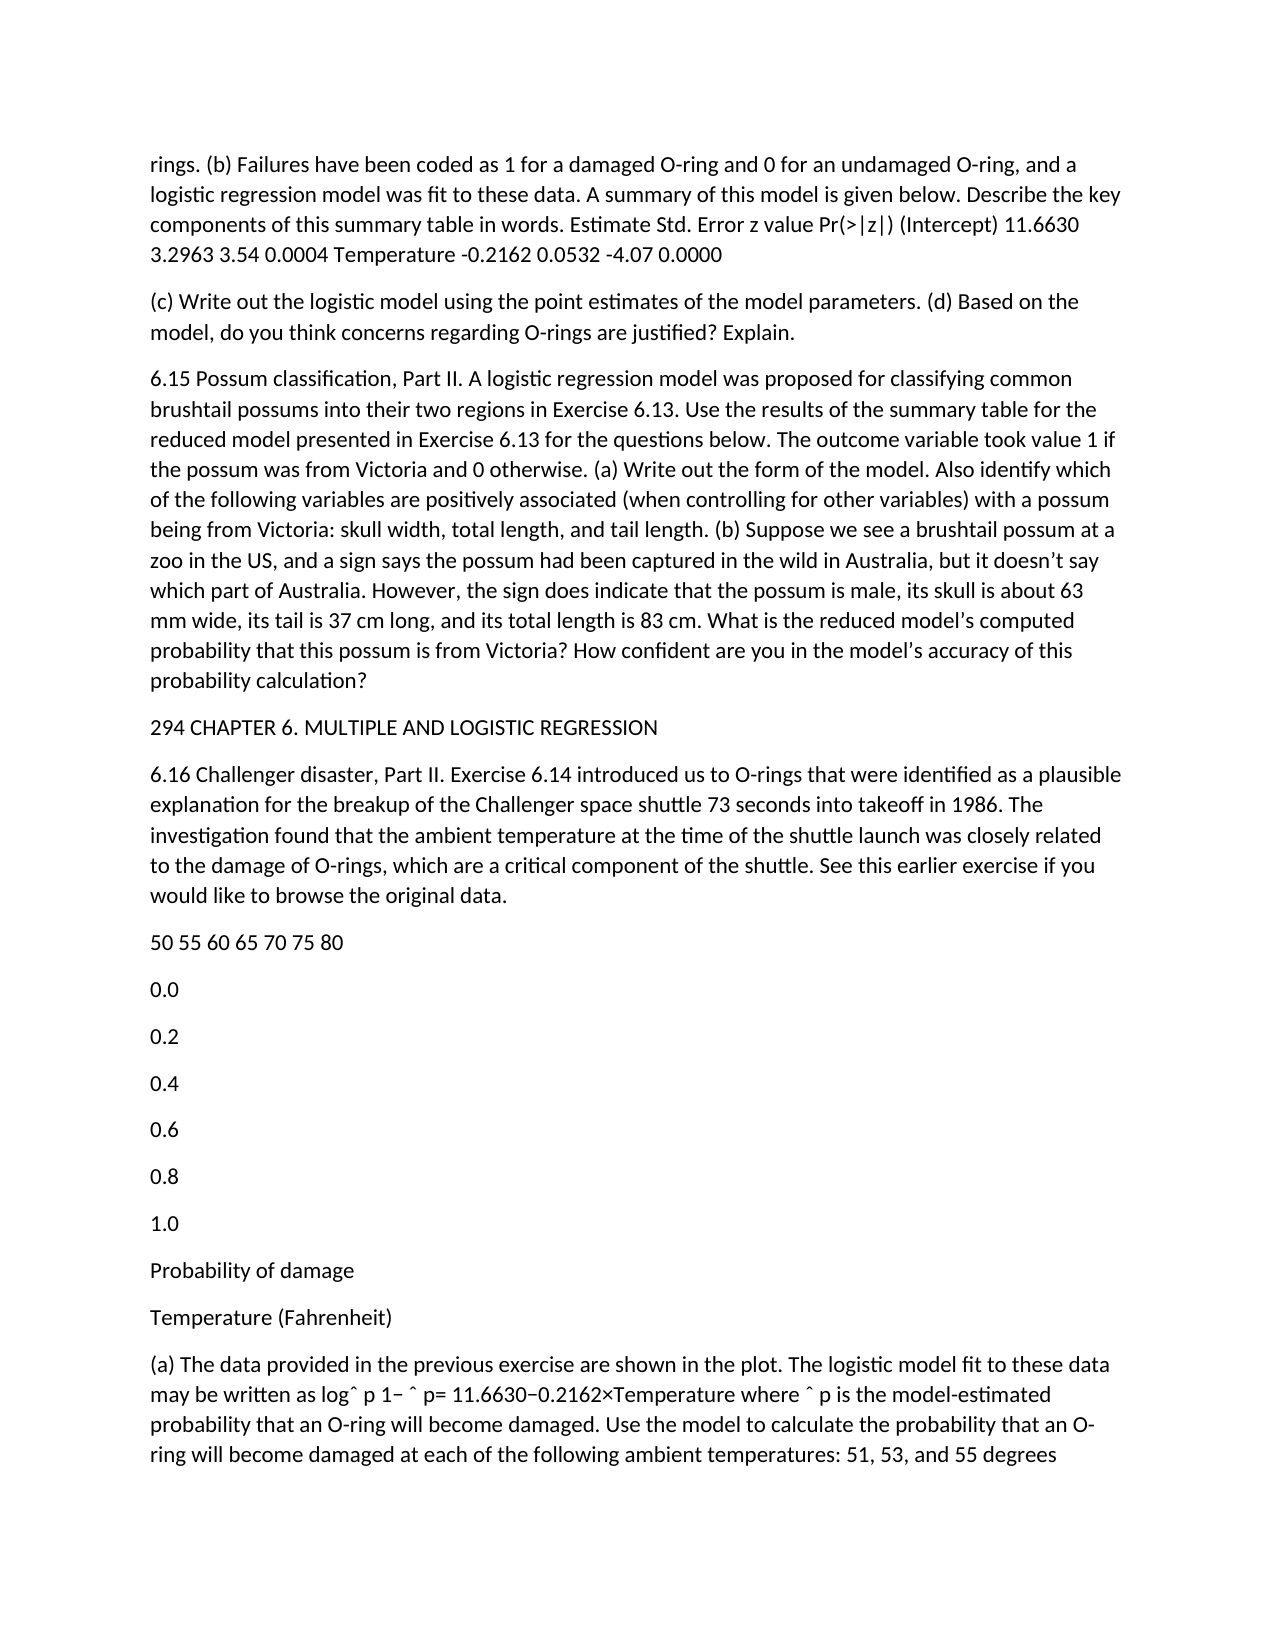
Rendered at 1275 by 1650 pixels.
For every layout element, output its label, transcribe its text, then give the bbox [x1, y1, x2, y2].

text 294 CHAPTER 6. MULTIPLE AND LOGISTIC REGRESSION [150, 713, 1125, 742]
text 6.16 Challenger disaster, Part II. Exercise 6.14 introduced us to O-rings that were identiﬁed as a plausible explanation for the breakup of the Challenger space shuttle 73 seconds into takeoﬀ in 1986. The investigation found that the ambient temperature at the time of the shuttle launch was closely related to the damage of O-rings, which are a critical component of the shuttle. See this earlier exercise if you would like to browse the original data. [150, 760, 1125, 909]
text 0.6 [150, 1116, 1125, 1144]
text Temperature (Fahrenheit) [150, 1303, 1125, 1331]
text 0.4 [150, 1069, 1125, 1097]
text 0.0 [150, 975, 1125, 1003]
text Probability of damage [150, 1256, 1125, 1284]
text 0.2 [150, 1022, 1125, 1050]
text (c) Write out the logistic model using the point estimates of the model parameters. (d) Based on the model, do you think concerns regarding O-rings are justiﬁed? Explain. [150, 287, 1125, 346]
text 0.8 [150, 1162, 1125, 1191]
text 50 55 60 65 70 75 80 [150, 928, 1125, 956]
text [150, 150, 1125, 269]
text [150, 1350, 1125, 1469]
text 6.15 Possum classiﬁcation, Part II. A logistic regression model was proposed for classifying common brushtail possums into their two regions in Exercise 6.13. Use the results of the summary table for the reduced model presented in Exercise 6.13 for the questions below. The outcome variable took value 1 if the possum was from Victoria and 0 otherwise. (a) Write out the form of the model. Also identify which of the following variables are positively associated (when controlling for other variables) with a possum being from Victoria: skull width, total length, and tail length. (b) Suppose we see a brushtail possum at a zoo in the US, and a sign says the possum had been captured in the wild in Australia, but it doesn’t say which part of Australia. However, the sign does indicate that the possum is male, its skull is about 63 mm wide, its tail is 37 cm long, and its total length is 83 cm. What is the reduced model’s computed probability that this possum is from Victoria? How conﬁdent are you in the model’s accuracy of this probability calculation? [150, 364, 1125, 695]
text 1.0 [150, 1209, 1125, 1237]
